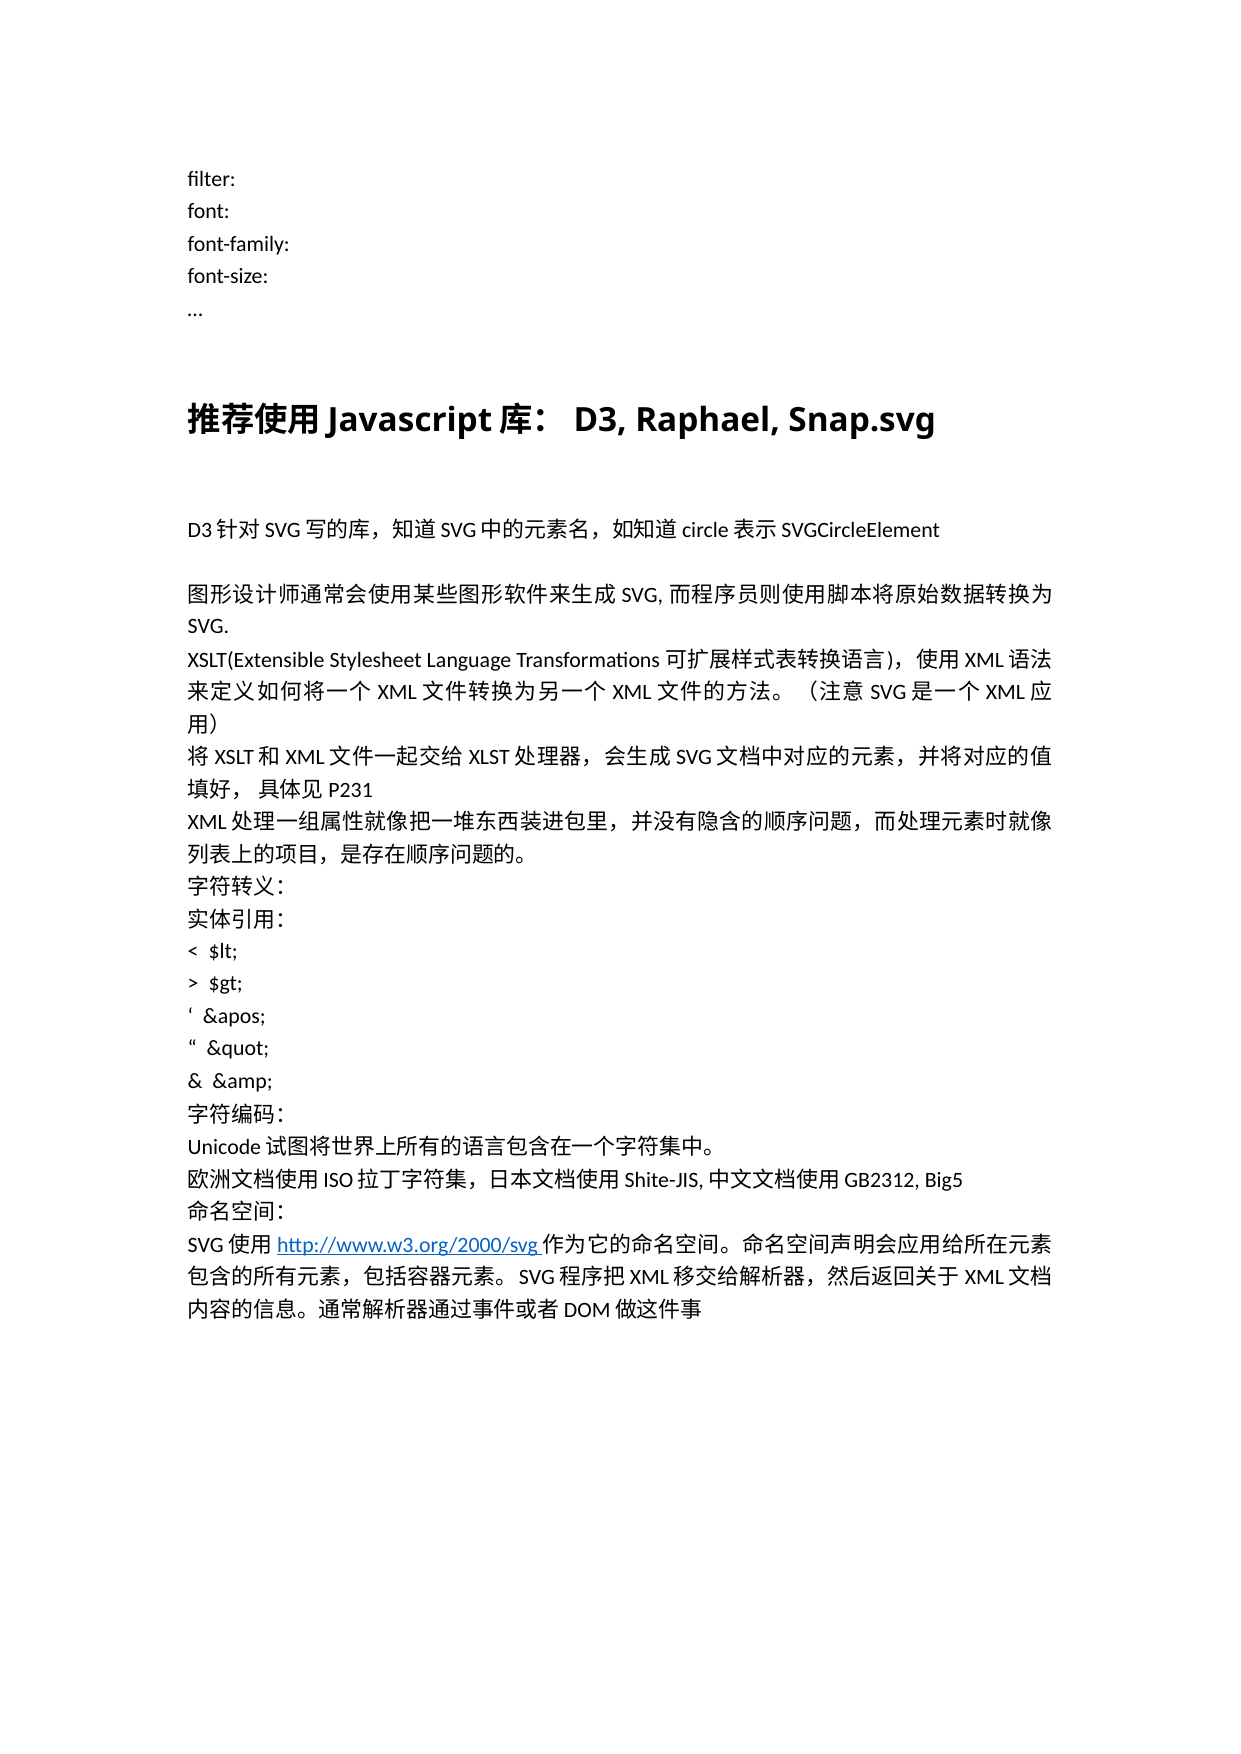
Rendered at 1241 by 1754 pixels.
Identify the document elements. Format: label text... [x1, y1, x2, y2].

text 字符编码： [187, 1096, 1053, 1129]
text 字符转义： [187, 869, 1053, 901]
text 实体引用： [187, 901, 1053, 934]
text … [187, 292, 1053, 324]
text filter: [187, 162, 1053, 194]
text D3针对SVG写的库，知道SVG中的元素名，如知道circle表示SVGCircleElement [187, 511, 1053, 544]
text font: [187, 194, 1053, 227]
text ‘ &apos; [187, 999, 1053, 1031]
text SVG使用http://www.w3.org/2000/svg作为它的命名空间。命名空间声明会应用给所在元素包含的所有元素，包括容器元素。SVG程序把XML移交给解析器，然后返回关于XML文档内容的信息。通常解析器通过事件或者DOM做这件事 [187, 1226, 1053, 1324]
subtitle 推荐使用Javascript库： D3, Raphael, Snap.svg [187, 384, 1053, 449]
text > $gt; [187, 966, 1053, 999]
text 图形设计师通常会使用某些图形软件来生成SVG, 而程序员则使用脚本将原始数据转换为SVG. [187, 576, 1053, 641]
text font-family: [187, 227, 1053, 259]
text XML处理一组属性就像把一堆东西装进包里，并没有隐含的顺序问题，而处理元素时就像列表上的项目，是存在顺序问题的。 [187, 804, 1053, 869]
text font-size: [187, 259, 1053, 292]
text 将XSLT和XML文件一起交给XLST处理器，会生成SVG文档中对应的元素，并将对应的值填好， 具体见P231 [187, 739, 1053, 804]
text 命名空间： [187, 1194, 1053, 1226]
text “ &quot; [187, 1031, 1053, 1064]
text 欧洲文档使用ISO拉丁字符集，日本文档使用Shite-JIS, 中文文档使用GB2312, Big5 [187, 1161, 1053, 1194]
text & &amp; [187, 1064, 1053, 1096]
text Unicode试图将世界上所有的语言包含在一个字符集中。 [187, 1129, 1053, 1161]
text < $lt; [187, 934, 1053, 966]
text XSLT(Extensible Stylesheet Language Transformations可扩展样式表转换语言)，使用XML语法来定义如何将一个XML文件转换为另一个XML文件的方法。（注意SVG是一个XML应用） [187, 641, 1053, 739]
